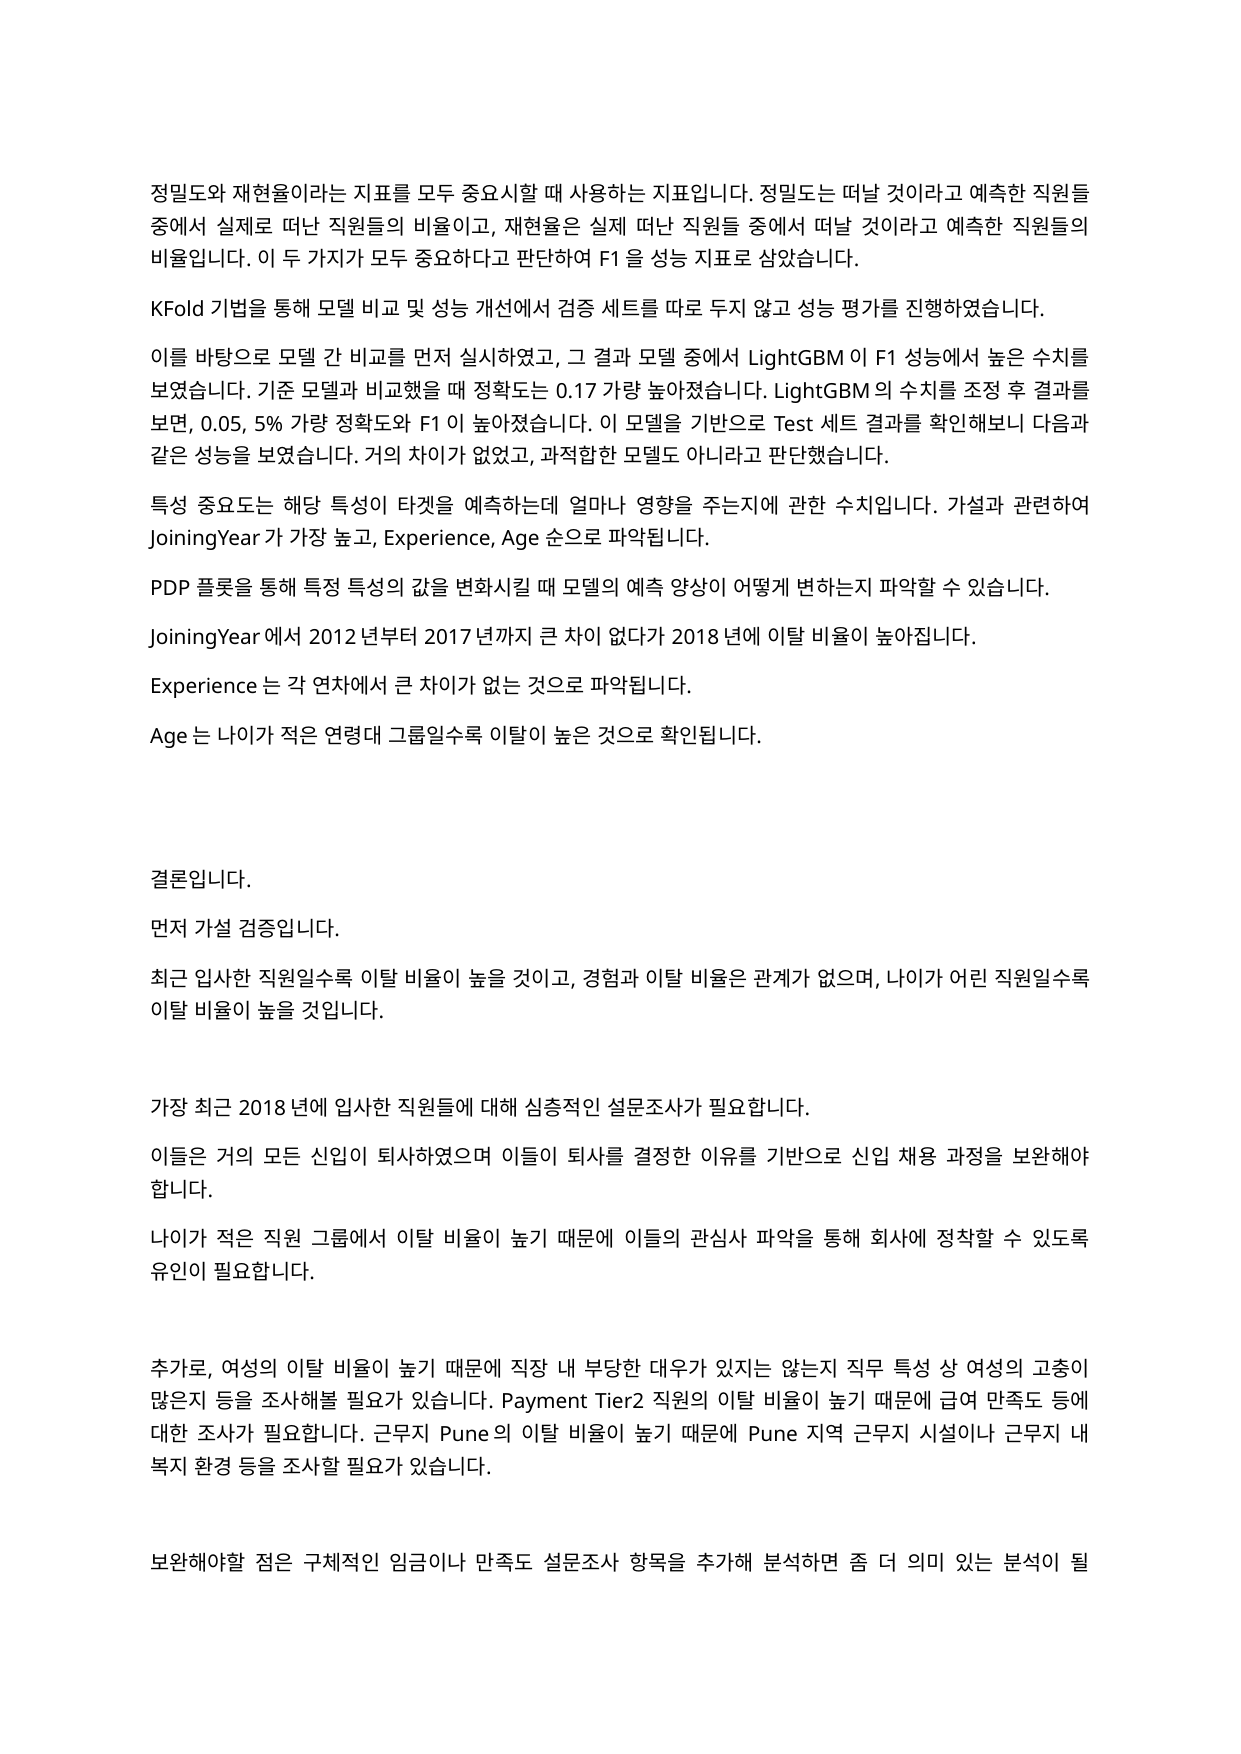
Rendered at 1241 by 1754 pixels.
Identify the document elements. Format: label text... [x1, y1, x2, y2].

text 가장 최근 2018년에 입사한 직원들에 대해 심층적인 설문조사가 필요합니다. [150, 1091, 1090, 1121]
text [150, 177, 1090, 273]
text Age는 나이가 적은 연령대 그룹일수록 이탈이 높은 것으로 확인됩니다. [150, 719, 1090, 749]
text 이를 바탕으로 모델 간 비교를 먼저 실시하였고, 그 결과 모델 중에서 LightGBM이 F1 성능에서 높은 수치를 보였습니다. 기준 모델과 비교했을 때 정확도는 0.17 가량 높아졌습니다. LightGBM의 수치를 조정 후 결과를 보면, 0.05, 5% 가량 정확도와 F1이 높아졌습니다. 이 모델을 기반으로 Test 세트 결과를 확인해보니 다음과 같은 성능을 보였습니다. 거의 차이가 없었고, 과적합한 모델도 아니라고 판단했습니다. [150, 341, 1090, 470]
text 결론입니다. [150, 863, 1090, 893]
text 나이가 적은 직원 그룹에서 이탈 비율이 높기 때문에 이들의 관심사 파악을 통해 회사에 정착할 수 있도록 유인이 필요합니다. [150, 1222, 1090, 1285]
text KFold 기법을 통해 모델 비교 및 성능 개선에서 검증 세트를 따로 두지 않고 성능 평가를 진행하였습니다. [150, 292, 1090, 322]
text 특성 중요도는 해당 특성이 타겟을 예측하는데 얼마나 영향을 주는지에 관한 수치입니다. 가설과 관련하여 JoiningYear가 가장 높고, Experience, Age 순으로 파악됩니다. [150, 489, 1090, 552]
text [150, 1547, 1090, 1577]
text JoiningYear에서 2012년부터 2017년까지 큰 차이 없다가 2018년에 이탈 비율이 높아집니다. [150, 620, 1090, 651]
text PDP 플롯을 통해 특정 특성의 값을 변화시킬 때 모델의 예측 양상이 어떻게 변하는지 파악할 수 있습니다. [150, 571, 1090, 601]
text 최근 입사한 직원일수록 이탈 비율이 높을 것이고, 경험과 이탈 비율은 관계가 없으며, 나이가 어린 직원일수록 이탈 비율이 높을 것입니다. [150, 962, 1090, 1025]
text 먼저 가설 검증입니다. [150, 912, 1090, 943]
text Experience는 각 연차에서 큰 차이가 없는 것으로 파악됩니다. [150, 670, 1090, 700]
text 이들은 거의 모든 신입이 퇴사하였으며 이들이 퇴사를 결정한 이유를 기반으로 신입 채용 과정을 보완해야 합니다. [150, 1141, 1090, 1203]
text 추가로, 여성의 이탈 비율이 높기 때문에 직장 내 부당한 대우가 있지는 않는지 직무 특성 상 여성의 고충이 많은지 등을 조사해볼 필요가 있습니다. Payment Tier2 직원의 이탈 비율이 높기 때문에 급여 만족도 등에 대한 조사가 필요합니다. 근무지 Pune의 이탈 비율이 높기 때문에 Pune 지역 근무지 시설이나 근무지 내 복지 환경 등을 조사할 필요가 있습니다. [150, 1352, 1090, 1480]
